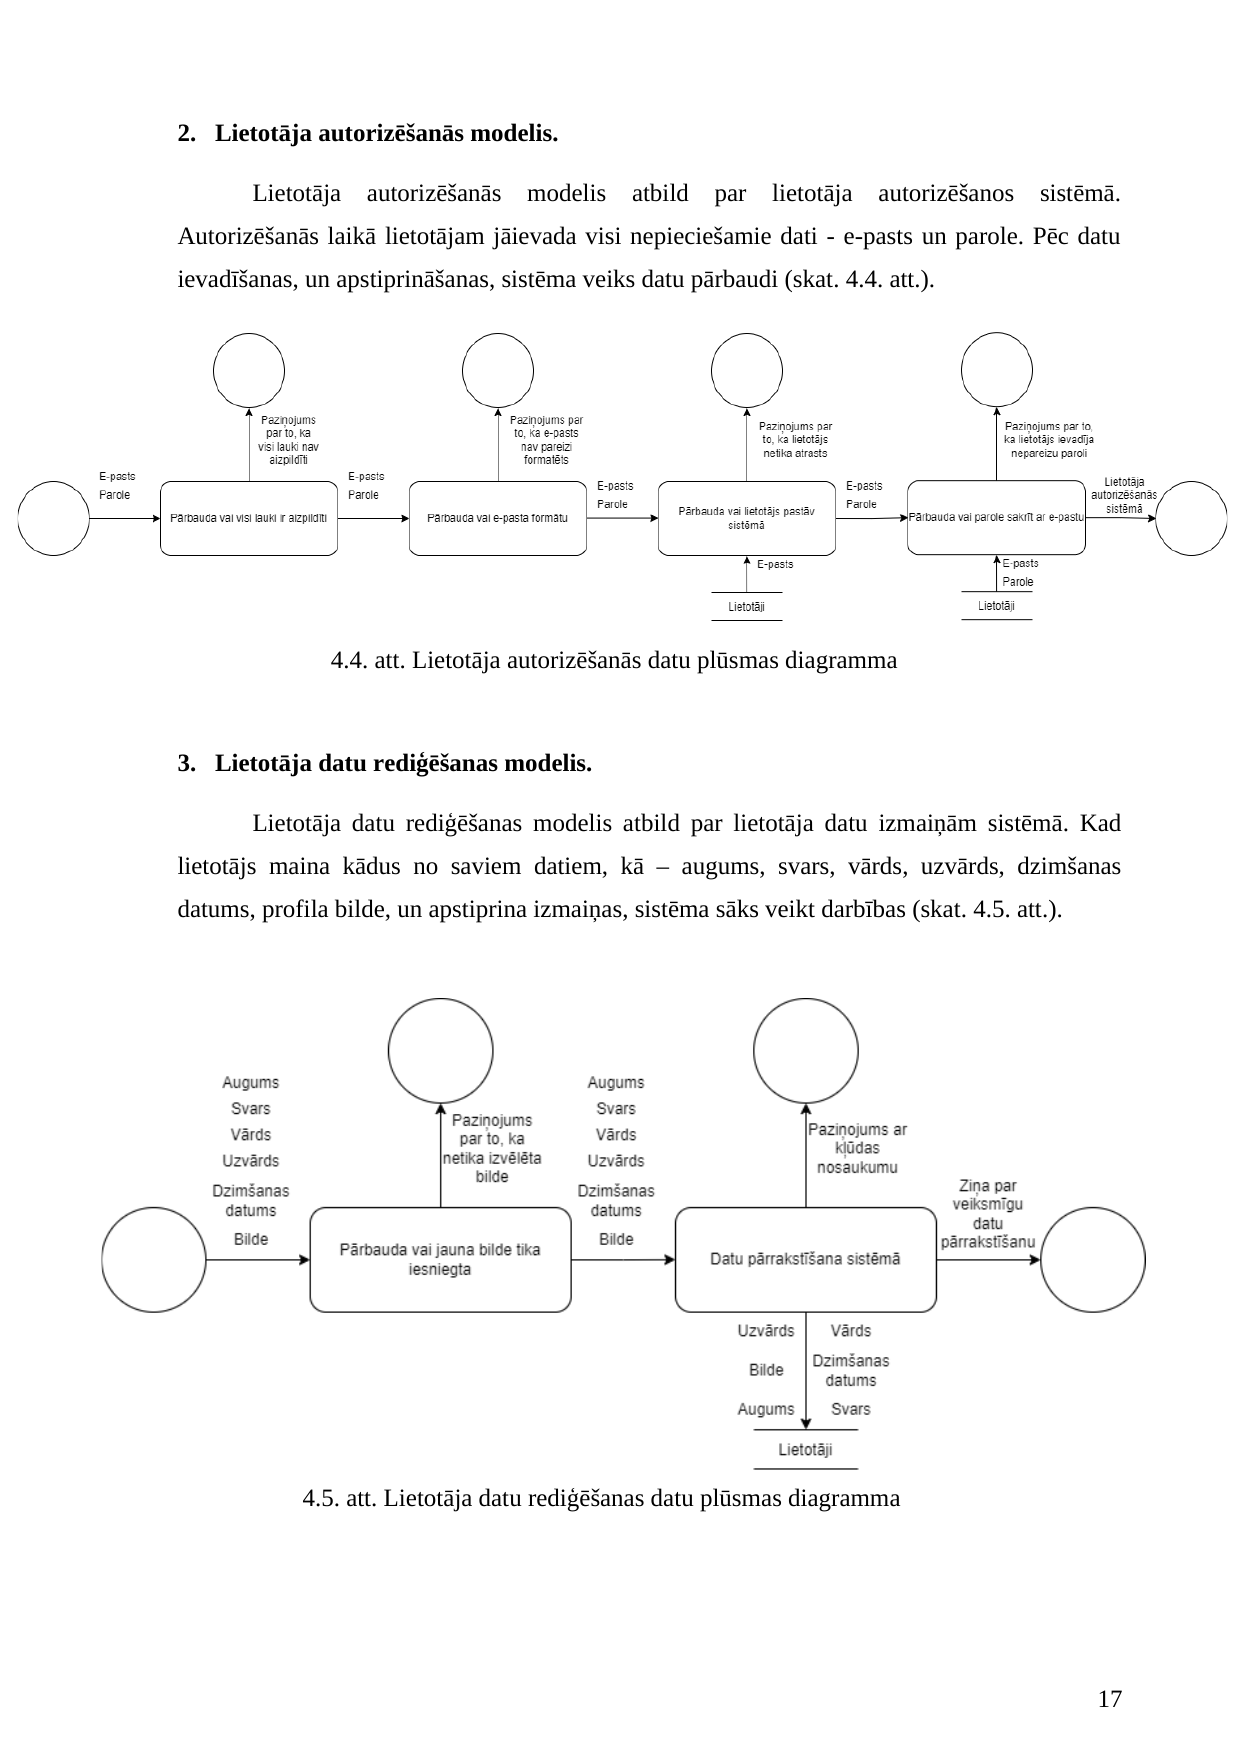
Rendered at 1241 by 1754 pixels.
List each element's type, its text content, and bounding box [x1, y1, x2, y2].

picture [101, 998, 1146, 1475]
text Lietotāja datu rediģēšanas modelis atbild par lietotāja datu izmaiņām sistēmā. Kad lietotājs maina kādus no saviem datiem, kā – augums, svars, vārds, uzvārds, dzimšanas datums, profila bilde, un apstiprina izmaiņas, sistēma sāks veikt darbības (skat. 4.5. att.). [177, 808, 1122, 923]
list Lietotāja autorizēšanās modelis. [177, 118, 1122, 147]
list Lietotāja datu rediģēšanas modelis. [177, 748, 1122, 777]
text Lietotāja autorizēšanās modelis atbild par lietotāja autorizēšanos sistēmā. Autorizēšanās laikā lietotājam jāievada visi nepieciešamie dati - e-pasts un parole. Pēc datu ievadīšanas, un apstiprināšanas, sistēma veiks datu pārbaudi (skat. 4.4. att.). [177, 178, 1122, 293]
picture [17, 332, 1228, 624]
